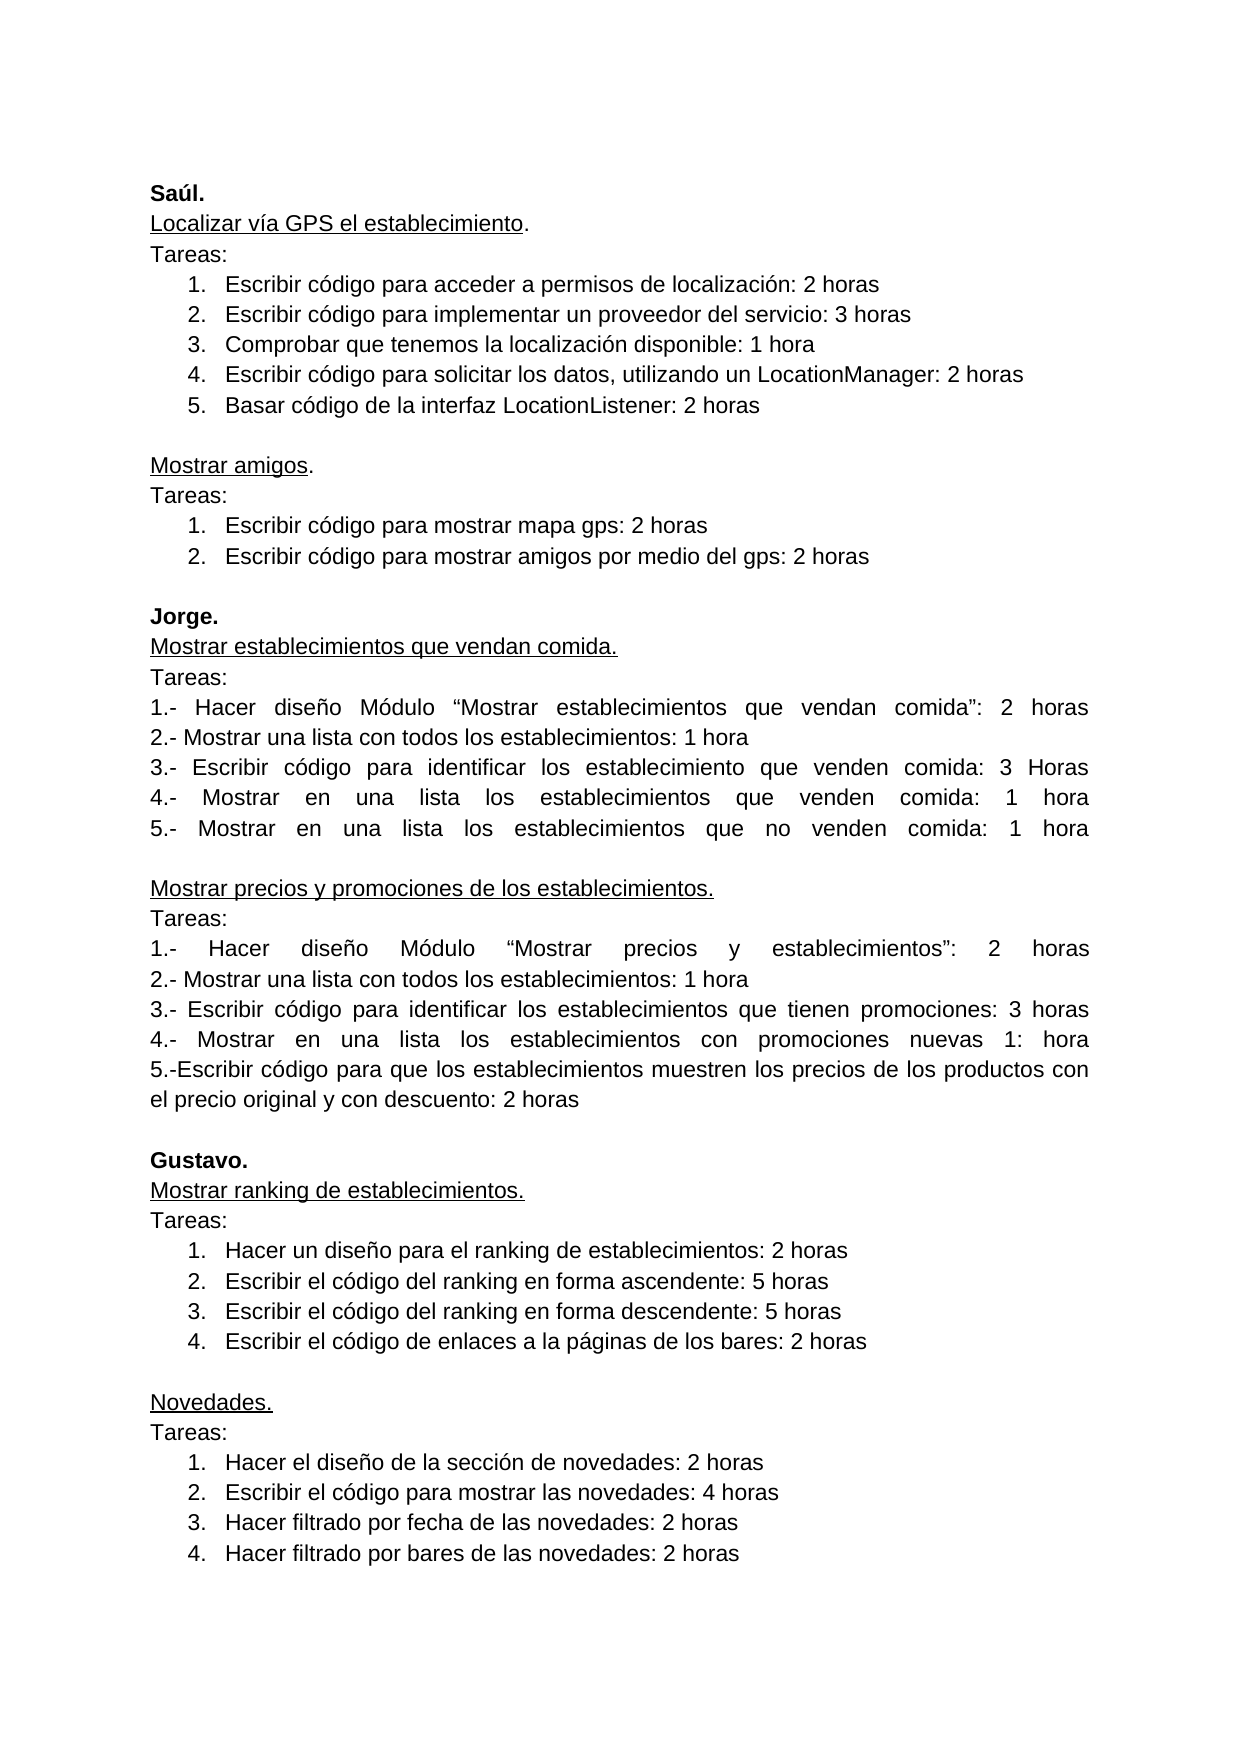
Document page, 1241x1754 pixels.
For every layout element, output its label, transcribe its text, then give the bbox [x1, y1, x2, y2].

list Hacer filtrado por fecha de las novedades: 2 horas [187, 1509, 1090, 1536]
text Mostrar establecimientos que vendan comida. [150, 633, 1090, 660]
text Mostrar precios y promociones de los establecimientos. [150, 875, 1090, 901]
text Tareas: [150, 241, 1090, 267]
text Localizar vía GPS el establecimiento. [150, 210, 1090, 237]
text Gustavo. [150, 1147, 1090, 1173]
list Escribir código para solicitar los datos, utilizando un LocationManager: 2 horas [187, 361, 1090, 388]
text Tareas: [150, 1419, 1090, 1445]
list Escribir el código para mostrar las novedades: 4 horas [187, 1479, 1090, 1506]
list Escribir el código del ranking en forma ascendente: 5 horas [187, 1268, 1090, 1294]
text Mostrar amigos. [150, 452, 1090, 478]
list Escribir código para acceder a permisos de localización: 2 horas [187, 271, 1090, 297]
text Tareas: 1.- Hacer diseño Módulo “Mostrar establecimientos que vendan comida”: 2 horas 2.- Mostrar una lista con todos los establecimientos: 1 hora [150, 663, 1090, 750]
text 3.- Escribir código para identificar los establecimiento que venden comida: 3 Horas 4.- Mostrar en una lista los establecimientos que venden comida: 1 hora 5.- Mostrar en una lista los establecimientos que no venden comida: 1 hora [150, 754, 1090, 871]
text Tareas: 1.- Hacer diseño Módulo “Mostrar precios y establecimientos”: 2 horas 2.- Mostrar una lista con todos los establecimientos: 1 hora [150, 905, 1090, 992]
text Novedades. [150, 1388, 1090, 1415]
list Escribir código para mostrar mapa gps: 2 horas [187, 512, 1090, 539]
list Escribir el código de enlaces a la páginas de los bares: 2 horas [187, 1328, 1090, 1354]
list Hacer el diseño de la sección de novedades: 2 horas [187, 1449, 1090, 1475]
list Escribir código para implementar un proveedor del servicio: 3 horas [187, 301, 1090, 327]
text Jorge. [150, 603, 1090, 629]
text Tareas: [150, 1207, 1090, 1234]
text Mostrar ranking de establecimientos. [150, 1177, 1090, 1203]
list Hacer un diseño para el ranking de establecimientos: 2 horas [187, 1237, 1090, 1264]
list Escribir el código del ranking en forma descendente: 5 horas [187, 1298, 1090, 1324]
list Basar código de la interfaz LocationListener: 2 horas [187, 392, 1090, 418]
text Saúl. [150, 180, 1090, 207]
text Tareas: [150, 482, 1090, 509]
list Comprobar que tenemos la localización disponible: 1 hora [187, 331, 1090, 358]
text 3.- Escribir código para identificar los establecimientos que tienen promociones: 3 horas 4.- Mostrar en una lista los establecimientos con promociones nuevas 1: hora 5.-Escribir código para que los establecimientos muestren los precios de los productos con el precio original y con descuento: 2 horas [150, 996, 1090, 1113]
list Hacer filtrado por bares de las novedades: 2 horas [187, 1539, 1090, 1566]
list Escribir código para mostrar amigos por medio del gps: 2 horas [187, 543, 1090, 569]
